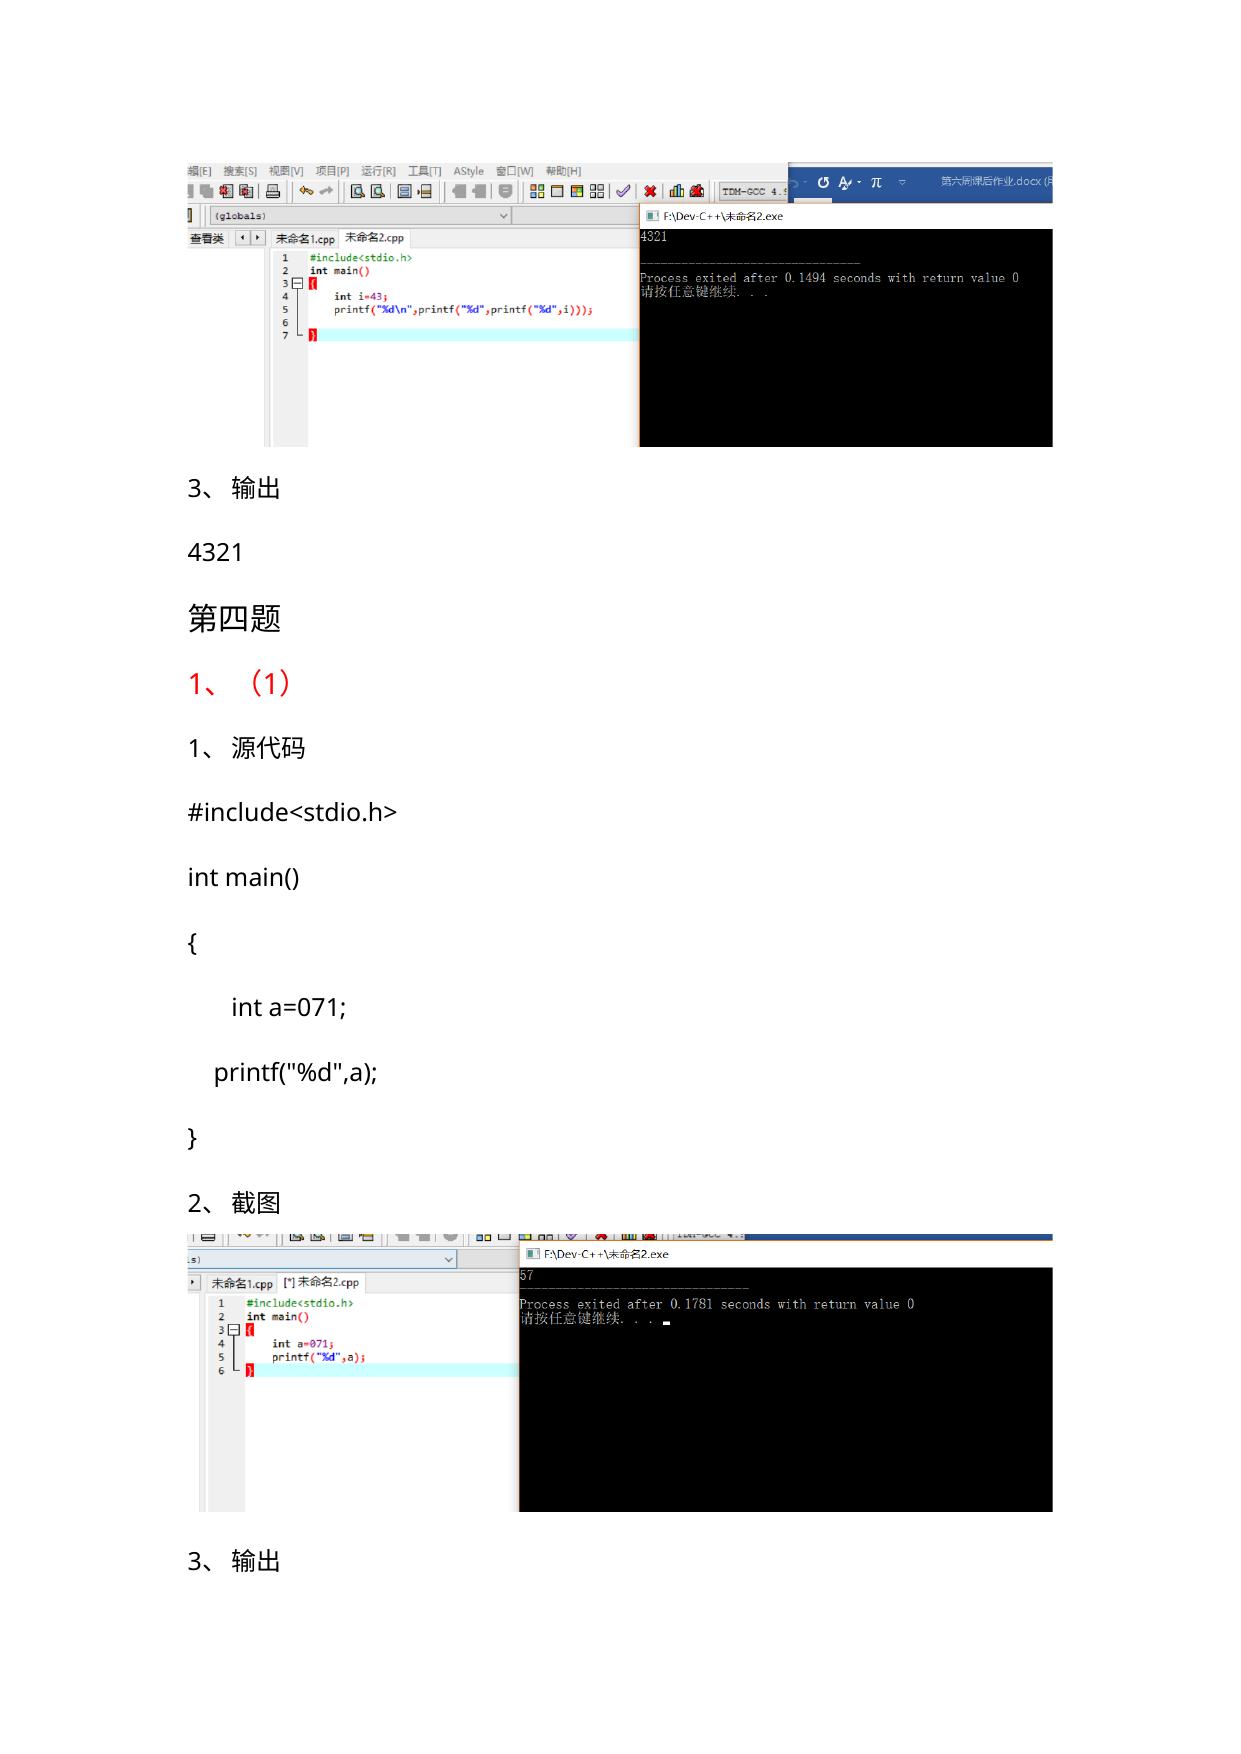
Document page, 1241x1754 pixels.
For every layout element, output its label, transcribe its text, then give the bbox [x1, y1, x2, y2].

list 输出 [187, 454, 1053, 519]
picture [187, 162, 1053, 447]
text #include<stdio.h> [187, 779, 1053, 844]
picture [187, 1234, 1053, 1512]
text 4321 [187, 519, 1053, 584]
list 源代码 [187, 714, 1053, 779]
text int main() [187, 844, 1053, 909]
text } [187, 1104, 1053, 1169]
text 第四题 [187, 584, 1053, 649]
text { [187, 909, 1053, 974]
text 1、（1） [187, 649, 1053, 714]
list 截图 [187, 1169, 1053, 1234]
list 输出 [187, 1527, 1053, 1592]
text printf("%d",a); [187, 1039, 1053, 1104]
text int a=071; [187, 974, 1053, 1039]
